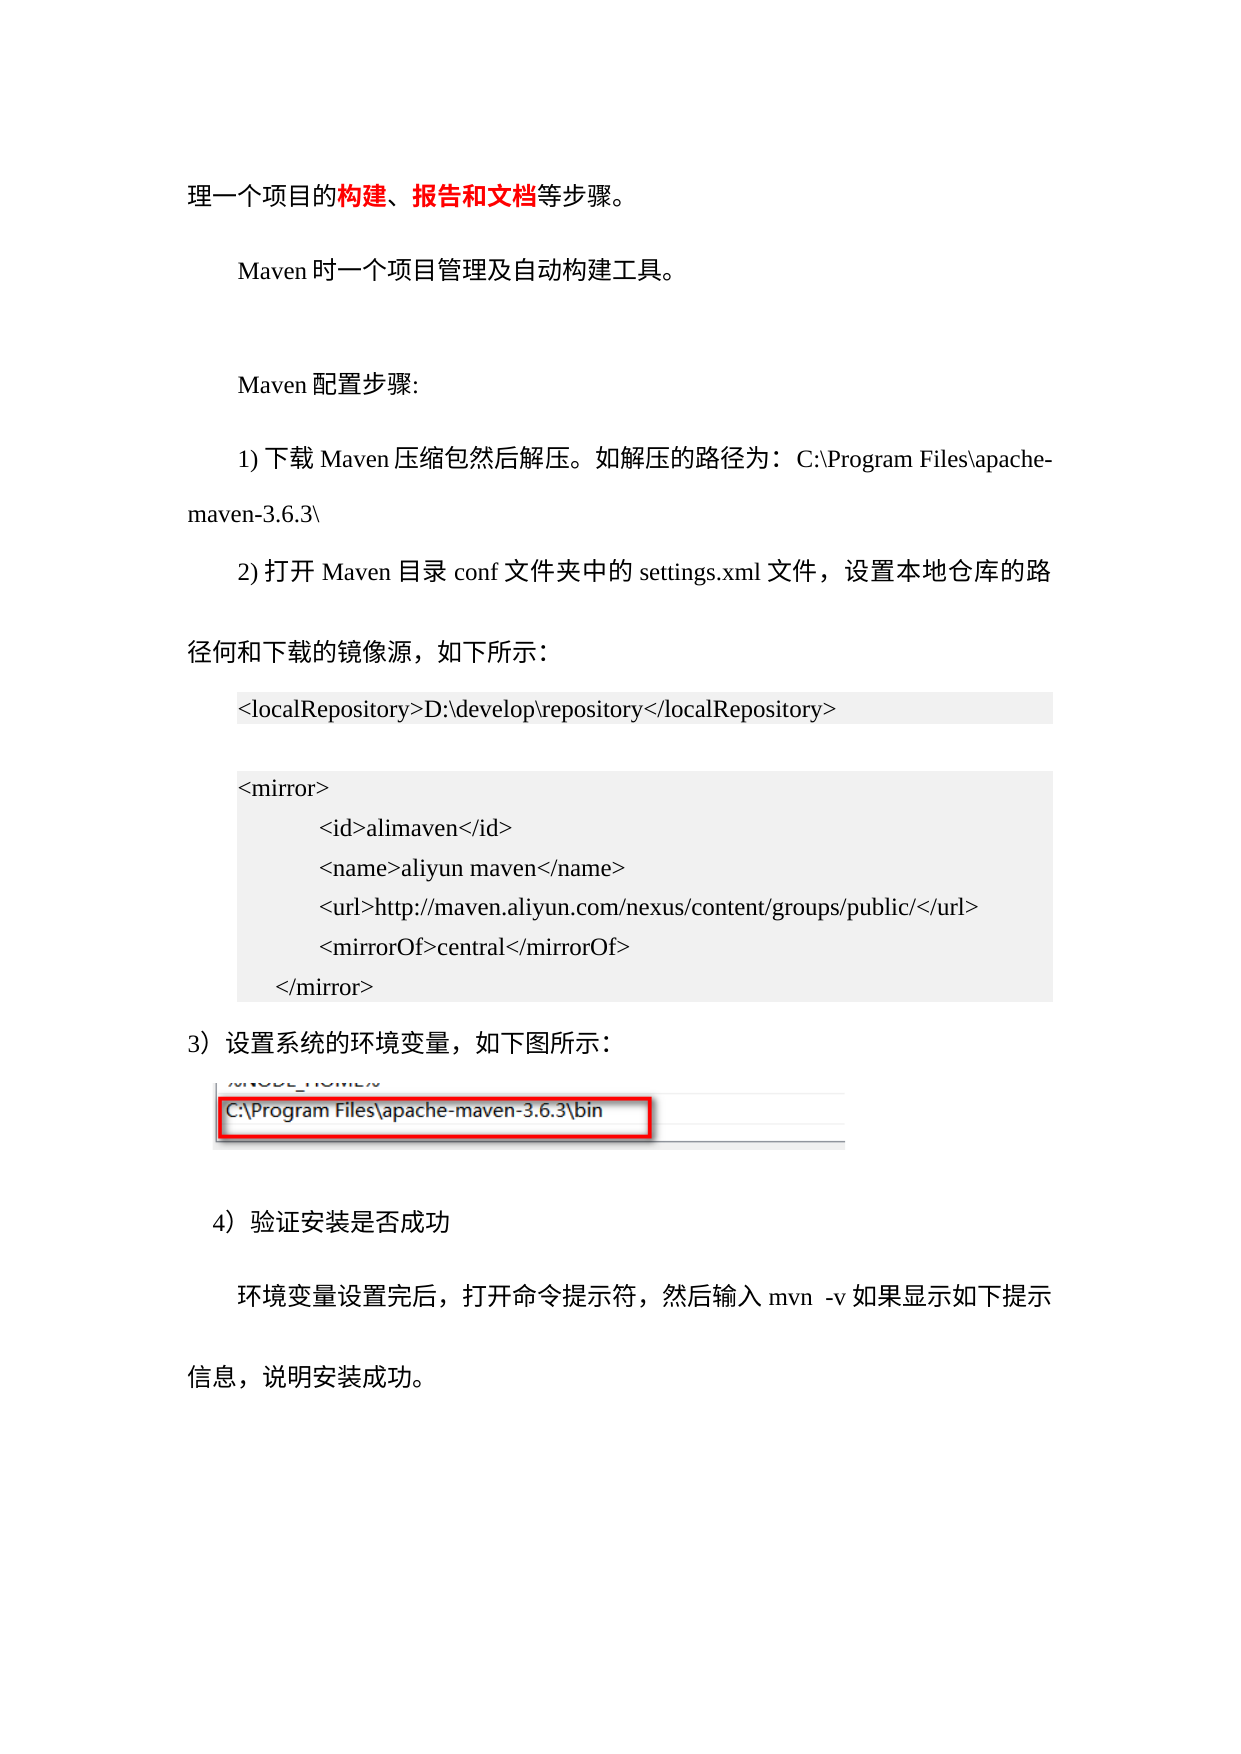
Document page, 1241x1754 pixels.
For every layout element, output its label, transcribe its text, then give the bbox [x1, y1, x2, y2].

list <localRepository>D:\develop\repository</localRepository> [237, 692, 1053, 724]
list <id>alimaven</id> [237, 811, 1053, 843]
list <url>http://maven.aliyun.com/nexus/content/groups/public/</url> [237, 890, 1053, 923]
list 下载Maven压缩包然后解压。如解压的路径为：C:\Program Files\apache-maven-3.6.3\ [187, 424, 1053, 529]
list 4）验证安装是否成功 [187, 1188, 1053, 1253]
text Maven配置步骤: [187, 350, 1053, 415]
list <mirror> [237, 771, 1053, 804]
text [187, 162, 1053, 227]
list </mirror> [237, 970, 1053, 1002]
list <name>aliyun maven</name> [237, 851, 1053, 883]
list 环境变量设置完后，打开命令提示符，然后输入mvn -v 如果显示如下提示信息，说明安装成功。 [187, 1262, 1053, 1408]
picture [212, 1083, 846, 1150]
text Maven时一个项目管理及自动构建工具。 [187, 236, 1053, 301]
list 打开Maven目录conf文件夹中的settings.xml文件，设置本地仓库的路径何和下载的镜像源，如下所示： [187, 537, 1053, 683]
list 设置系统的环境变量，如下图所示： [187, 1009, 1053, 1074]
list <mirrorOf>central</mirrorOf> [237, 930, 1053, 963]
